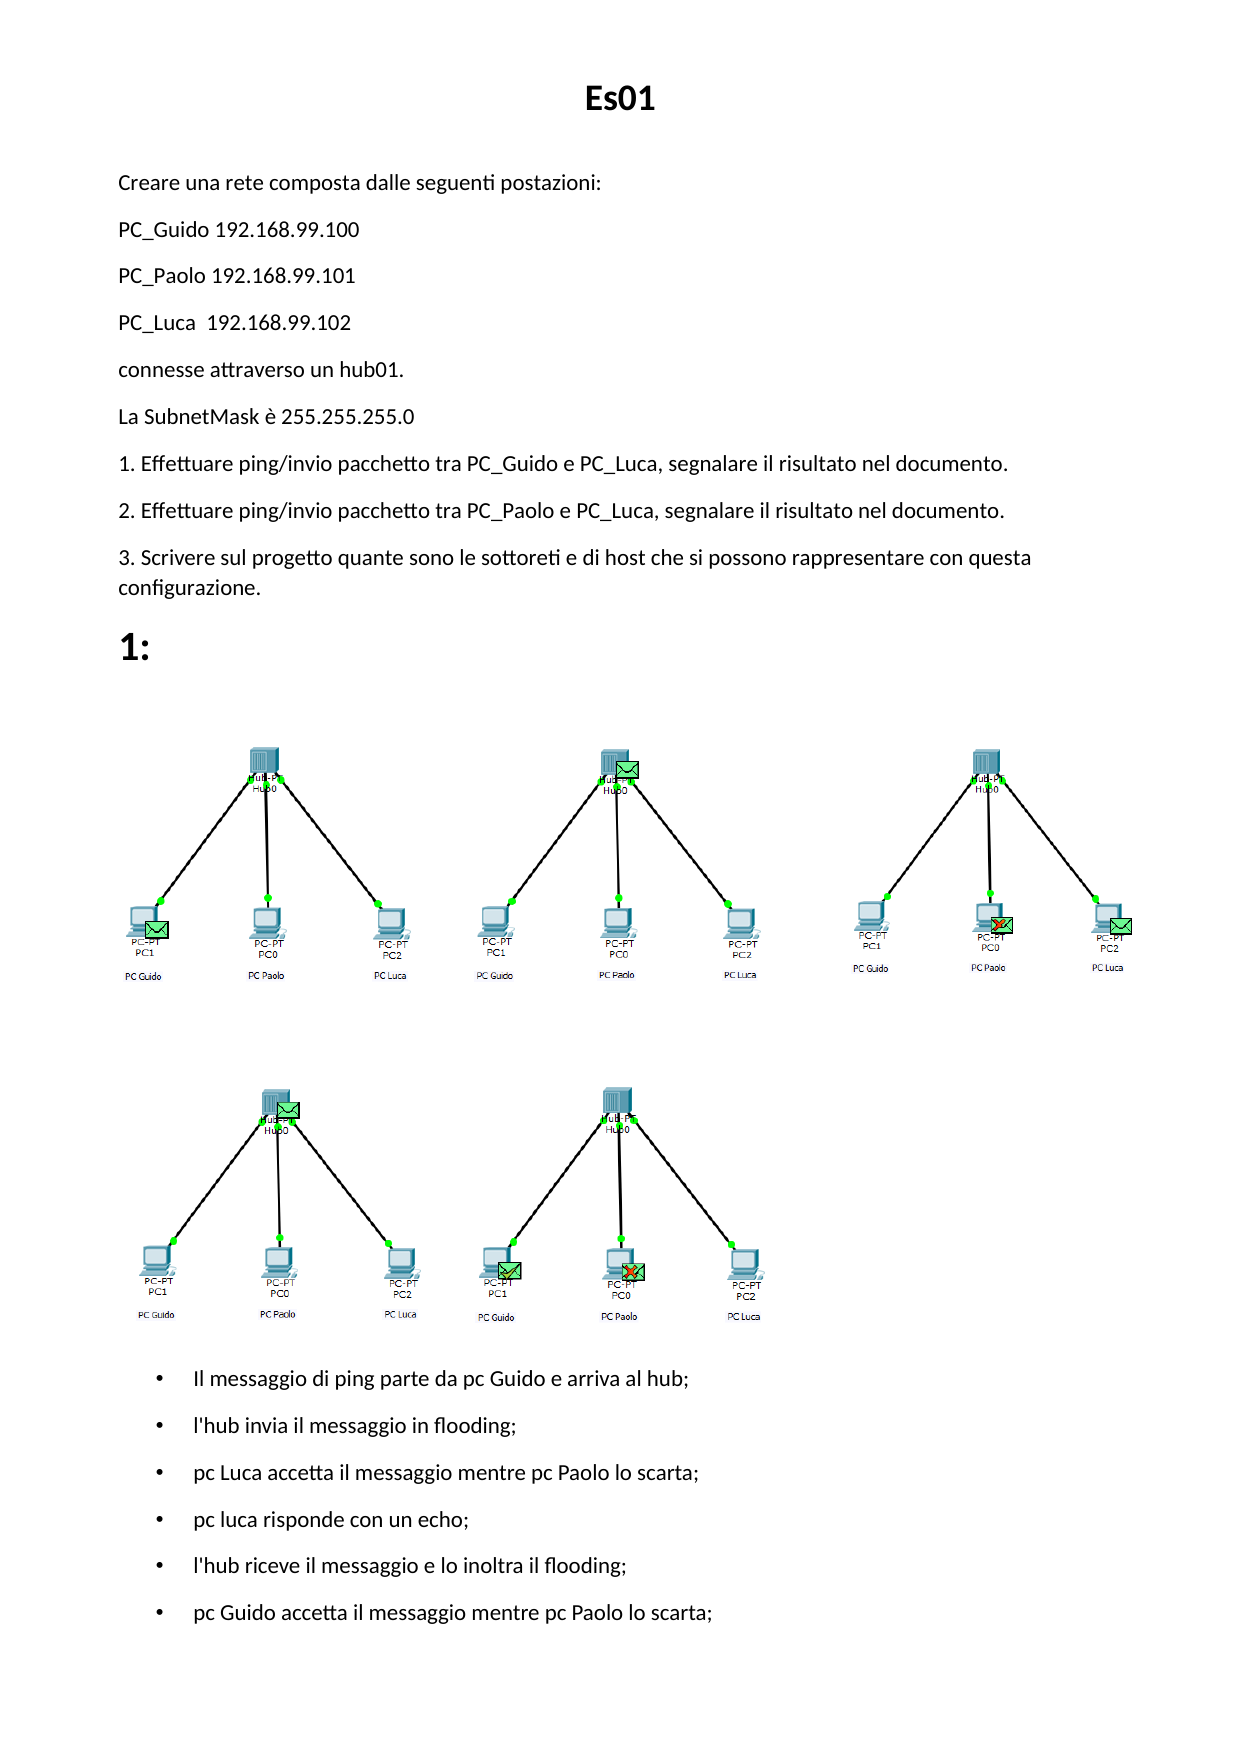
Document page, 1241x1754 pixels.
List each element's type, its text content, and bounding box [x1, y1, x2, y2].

picture [118, 1083, 428, 1327]
picture [463, 726, 777, 987]
text 3. Scrivere sul progetto quante sono le sottoreti e di host che si possono rappresentare con questa configurazione. [118, 543, 1122, 601]
list l'hub riceve il messaggio e lo inoltra il flooding; [156, 1552, 1122, 1579]
list pc Guido accetta il messaggio mentre pc Paolo lo scarta; [156, 1598, 1122, 1626]
text PC_Guido 192.168.99.100 [118, 215, 1122, 243]
text connesse attraverso un hub01. [118, 355, 1122, 383]
picture [118, 738, 425, 987]
list Il messaggio di ping parte da pc Guido e arriva al hub; [156, 1364, 1122, 1392]
text PC_Paolo 192.168.99.101 [118, 262, 1122, 290]
text La SubnetMask è 255.255.255.0 [118, 402, 1122, 430]
list pc Luca accetta il messaggio mentre pc Paolo lo scarta; [156, 1458, 1122, 1486]
text 2. Effettuare ping/invio pacchetto tra PC_Paolo e PC_Luca, segnalare il risultato nel documento. [118, 496, 1122, 524]
picture [469, 1070, 771, 1328]
text Creare una rete composta dalle seguenti postazioni: [118, 168, 1122, 196]
text 1. Effettuare ping/invio pacchetto tra PC_Guido e PC_Luca, segnalare il risultato nel documento. [118, 449, 1122, 477]
list l'hub invia il messaggio in flooding; [156, 1411, 1122, 1439]
picture [831, 739, 1140, 977]
list pc luca risponde con un echo; [156, 1505, 1122, 1533]
text 1: [118, 620, 1122, 671]
text PC_Luca 192.168.99.102 [118, 308, 1122, 337]
